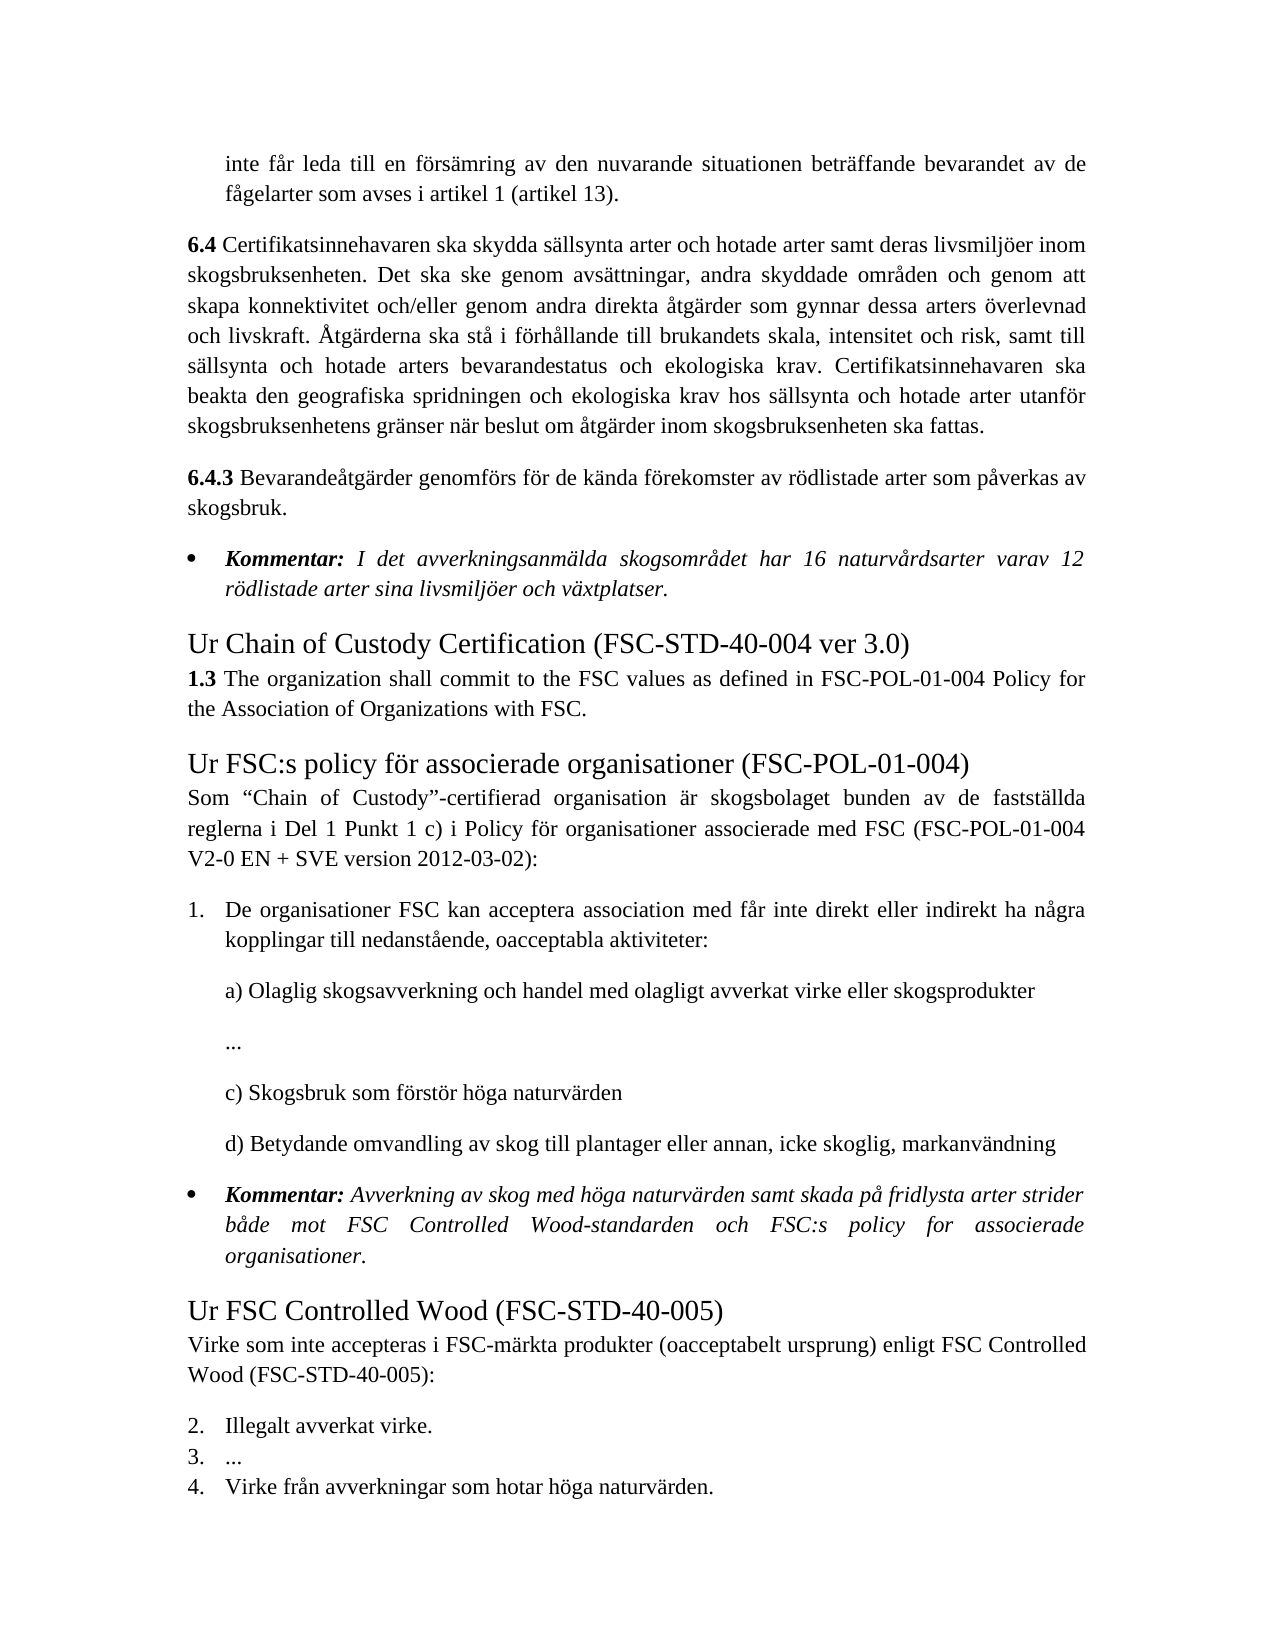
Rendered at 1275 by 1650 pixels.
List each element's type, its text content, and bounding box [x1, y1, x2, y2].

text ... [225, 1028, 1087, 1054]
text a) Olaglig skogsavverkning och handel med olagligt avverkat virke eller skogsprodukter [225, 977, 1087, 1003]
text d) Betydande omvandling av skog till plantager eller annan, icke skoglig, markanvändning [225, 1130, 1087, 1157]
list ... [187, 1443, 1087, 1469]
subtitle Ur Chain of Custody Certification (FSC-STD-40-004 ver 3.0) [187, 626, 1087, 659]
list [187, 150, 1087, 207]
list Illegalt avverkat virke. [187, 1412, 1087, 1439]
subtitle Ur FSC:s policy för associerade organisationer (FSC-POL-01-004) [187, 746, 1087, 779]
text 6.4 Certifikatsinnehavaren ska skydda sällsynta arter och hotade arter samt deras livsmiljöer inom skogsbruksenheten. Det ska ske genom avsättningar, andra skyddade områden och genom att skapa konnektivitet och/eller genom andra direkta åtgärder som gynnar dessa arters överlevnad och livskraft. Åtgärderna ska stå i förhållande till brukandets skala, intensitet och risk, samt till sällsynta och hotade arters bevarandestatus och ekologiska krav. Certifikatsinnehavaren ska beakta den geografiska spridningen och ekologiska krav hos sällsynta och hotade arter utanför skogsbruksenhetens gränser när beslut om åtgärder inom skogsbruksenheten ska fattas. [187, 231, 1087, 439]
subtitle Ur FSC Controlled Wood (FSC-STD-40-005) [187, 1293, 1087, 1326]
text 1.3 The organization shall commit to the FSC values as defined in FSC-POL-01-004 Policy for the Association of Organizations with FSC. [187, 664, 1087, 721]
list Virke från avverkningar som hotar höga naturvärden. [187, 1473, 1087, 1499]
text Som “Chain of Custody”-certifierad organisation är skogsbolaget bunden av de fastställda reglerna i Del 1 Punkt 1 c) i Policy för organisationer associerade med FSC (FSC-POL-01-004 V2-0 EN + SVE version 2012-03-02): [187, 784, 1087, 871]
text c) Skogsbruk som förstör höga naturvärden [225, 1079, 1087, 1106]
text 6.4.3 Bevarandeåtgärder genomförs för de kända förekomster av rödlistade arter som påverkas av skogsbruk. [187, 463, 1087, 520]
list De organisationer FSC kan acceptera association med får inte direkt eller indirekt ha några kopplingar till nedanstående, oacceptabla aktiviteter: [187, 896, 1087, 952]
list Kommentar: I det avverkningsanmälda skogsområdet har 16 naturvårdsarter varav 12 rödlistade arter sina livsmiljöer och växtplatser. [187, 545, 1087, 601]
text Virke som inte accepteras i FSC-märkta produkter (oacceptabelt ursprung) enligt FSC Controlled Wood (FSC-STD-40-005): [187, 1331, 1087, 1388]
